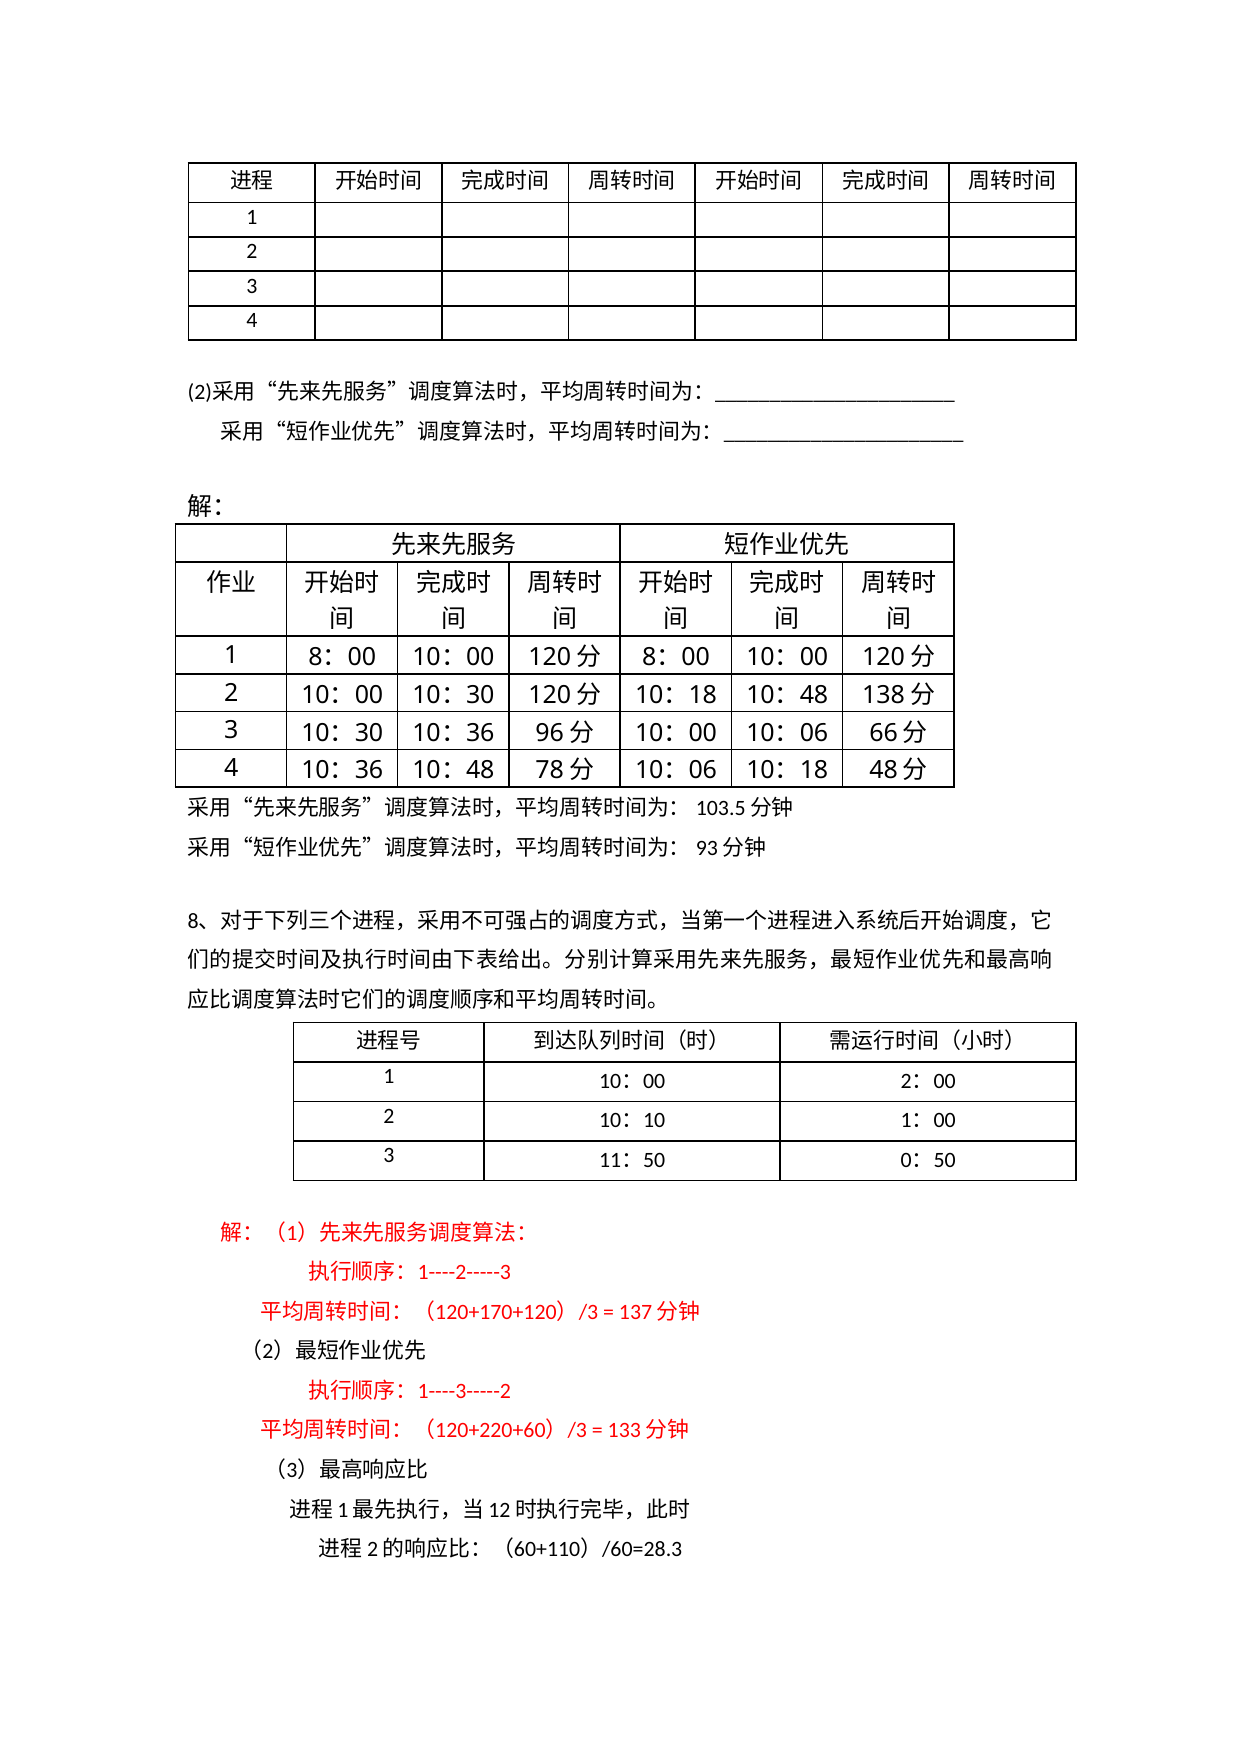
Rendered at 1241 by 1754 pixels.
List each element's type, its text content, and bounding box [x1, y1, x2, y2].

table_cell 完成时间 [823, 164, 948, 201]
text 执行顺序：1----2-----3 [187, 1254, 1053, 1286]
table_cell 0：50 [781, 1142, 1075, 1179]
text 进程1最先执行，当12时执行完毕，此时 [187, 1492, 1053, 1523]
table_cell [316, 203, 441, 236]
table_cell 作业 [176, 563, 286, 635]
table_cell 4 [189, 307, 314, 339]
table_cell [316, 238, 441, 270]
table_cell 2：00 [781, 1063, 1075, 1101]
table_cell 2 [294, 1102, 483, 1140]
table_cell [696, 272, 822, 305]
table_cell [696, 238, 822, 270]
table_cell 8：00 [621, 637, 731, 673]
table_cell 完成时间 [732, 563, 842, 635]
table_cell 开始时间 [621, 563, 731, 635]
table_cell 2 [176, 675, 286, 711]
table_cell [950, 238, 1075, 270]
table_cell 1 [189, 203, 314, 236]
table_header 到达队列时间（时） [485, 1023, 779, 1061]
table_cell 完成时间 [443, 164, 568, 201]
table_header [176, 525, 286, 561]
table_cell [569, 307, 694, 339]
table_cell 10：06 [621, 750, 731, 786]
table_cell [696, 203, 822, 236]
table_cell 10：48 [732, 675, 842, 711]
text 采用“短作业优先”调度算法时，平均周转时间为：______________________ [187, 414, 1053, 446]
table_header 短作业优先 [621, 525, 953, 561]
table_cell [823, 307, 948, 339]
table_cell [316, 307, 441, 339]
text 解：（1）先来先服务调度算法： [187, 1214, 1053, 1246]
table_cell [443, 238, 568, 270]
table_header 进程号 [294, 1023, 483, 1061]
text 采用“短作业优先”调度算法时，平均周转时间为： 93分钟 [187, 830, 1053, 862]
table_cell 11：50 [485, 1142, 779, 1179]
text 平均周转时间：（120+220+60）/3 = 133分钟 [187, 1412, 1053, 1444]
table_cell 48分 [843, 750, 953, 786]
table_cell [443, 307, 568, 339]
table_cell 1：00 [781, 1102, 1075, 1140]
text 执行顺序：1----3-----2 [187, 1373, 1053, 1404]
table_cell 3 [176, 712, 286, 748]
table_cell 周转时间 [510, 563, 619, 635]
table_cell 96分 [510, 712, 619, 748]
table_cell 10：00 [485, 1063, 779, 1101]
table_cell 周转时间 [569, 164, 694, 201]
table_cell 开始时间 [287, 563, 397, 635]
table_cell 完成时间 [398, 563, 508, 635]
table_cell 开始时间 [316, 164, 441, 201]
table_cell [569, 238, 694, 270]
table_cell 1 [176, 637, 286, 673]
table_cell 10：30 [398, 675, 508, 711]
table_cell 10：36 [398, 712, 508, 748]
text (2)采用“先来先服务”调度算法时，平均周转时间为：______________________ [187, 374, 1053, 406]
table_cell [950, 203, 1075, 236]
table_cell 10：00 [287, 675, 397, 711]
table_cell [443, 203, 568, 236]
table_cell 120分 [843, 637, 953, 673]
table_cell 10：00 [621, 712, 731, 748]
table_cell 3 [294, 1142, 483, 1179]
text 平均周转时间：（120+170+120）/3 = 137分钟 [187, 1294, 1053, 1325]
table_cell 2 [189, 238, 314, 270]
table_cell [696, 307, 822, 339]
table_cell 10：30 [287, 712, 397, 748]
table_cell [823, 203, 948, 236]
table_cell [569, 203, 694, 236]
table_cell 138分 [843, 675, 953, 711]
text 进程2的响应比：（60+110）/60=28.3 [187, 1531, 1053, 1563]
text 8、对于下列三个进程，采用不可强占的调度方式，当第一个进程进入系统后开始调度，它们的提交时间及执行时间由下表给出。分别计算采用先来先服务，最短作业优先和最高响应比调度算法时它们的调度顺序和平均周转时间。 [187, 903, 1053, 1014]
table_cell [443, 272, 568, 305]
table_cell 10：10 [485, 1102, 779, 1140]
table_cell 10：00 [398, 637, 508, 673]
table_cell 1 [294, 1063, 483, 1101]
table_cell 120分 [510, 675, 619, 711]
table_cell 进程 [189, 164, 314, 201]
table_cell [316, 272, 441, 305]
table_cell 66分 [843, 712, 953, 748]
table_cell 120分 [510, 637, 619, 673]
table_header 需运行时间（小时） [781, 1023, 1075, 1061]
table_cell [823, 272, 948, 305]
table_cell 4 [176, 750, 286, 786]
table_cell 开始时间 [696, 164, 822, 201]
table_header 先来先服务 [287, 525, 619, 561]
text （2）最短作业优先 [187, 1333, 1053, 1365]
table_cell 10：18 [732, 750, 842, 786]
table_cell [950, 307, 1075, 339]
table_cell 3 [189, 272, 314, 305]
table_cell 10：48 [398, 750, 508, 786]
text （3）最高响应比 [187, 1452, 1053, 1484]
table_cell [950, 272, 1075, 305]
table_cell 78分 [510, 750, 619, 786]
table_cell 10：18 [621, 675, 731, 711]
table_cell [823, 238, 948, 270]
table_cell 10：36 [287, 750, 397, 786]
table_cell 周转时间 [843, 563, 953, 635]
text 采用“先来先服务”调度算法时，平均周转时间为： 103.5分钟 [187, 790, 1053, 822]
table_cell 10：06 [732, 712, 842, 748]
text 解： [187, 487, 1053, 523]
table_cell [569, 272, 694, 305]
table_cell 周转时间 [950, 164, 1075, 201]
table_cell 10：00 [732, 637, 842, 673]
table_cell 8：00 [287, 637, 397, 673]
